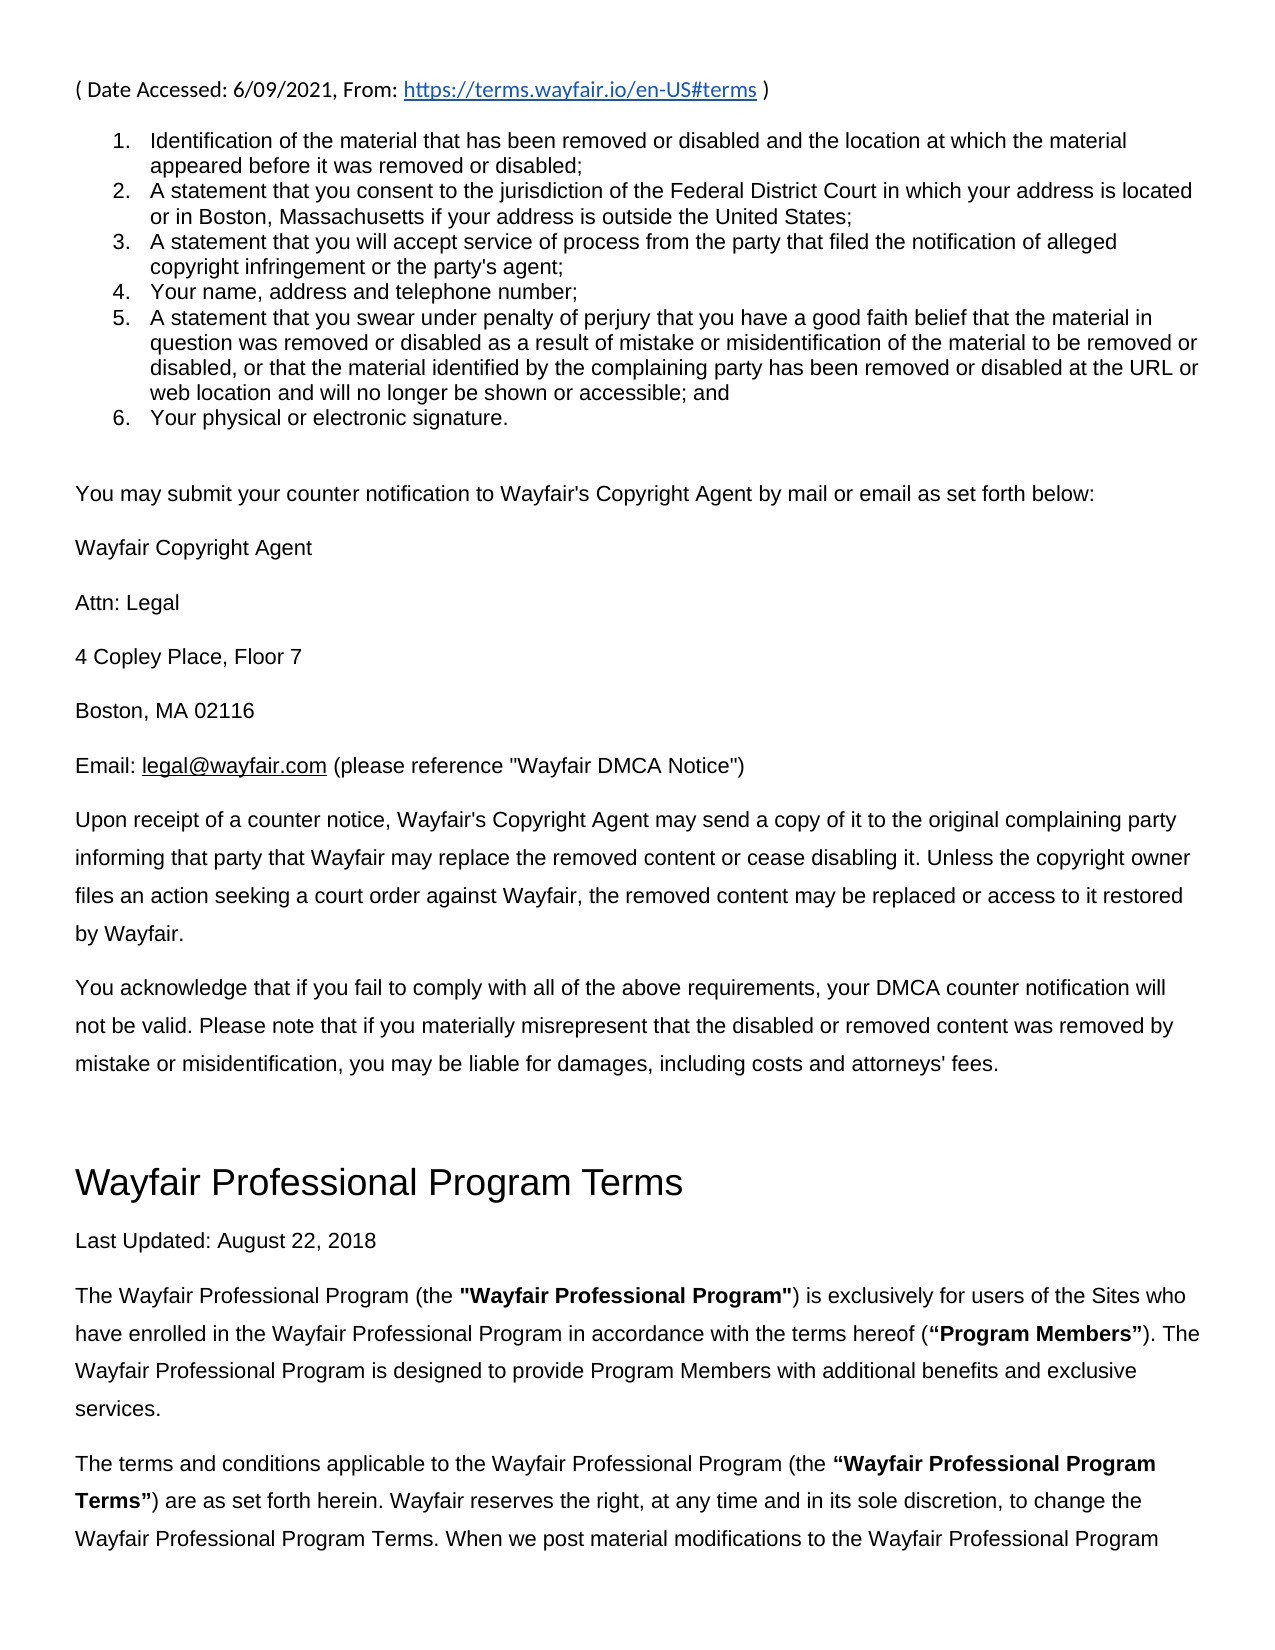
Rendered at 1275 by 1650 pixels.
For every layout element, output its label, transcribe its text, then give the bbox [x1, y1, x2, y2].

text Attn: Legal [75, 589, 1200, 615]
text Boston, MA 02116 [75, 698, 1200, 724]
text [75, 1451, 1200, 1551]
text Upon receipt of a counter notice, Wayfair's Copyright Agent may send a copy of it to the original complaining party informing that party that Wayfair may replace the removed content or cease disabling it. Unless the copyright owner files an action seeking a court order against Wayfair, the removed content may be replaced or access to it restored by Wayfair. [75, 807, 1200, 946]
list A statement that you will accept service of process from the party that filed the notification of alleged copyright infringement or the party's agent; [112, 229, 1200, 279]
text Last Updated: August 22, 2018 [75, 1228, 1200, 1253]
list A statement that you swear under penalty of perjury that you have a good faith belief that the material in question was removed or disabled as a result of mistake or misidentification of the material to be removed or disabled, or that the material identified by the complaining party has been removed or disabled at the URL or web location and will no longer be shown or accessible; and [112, 304, 1200, 405]
list Your name, address and telephone number; [112, 279, 1200, 304]
text You acknowledge that if you fail to comply with all of the above requirements, your DMCA counter notification will not be valid. Please note that if you materially misrepresent that the disabled or removed content was removed by mistake or misidentification, you may be liable for damages, including costs and attorneys' fees. [75, 975, 1200, 1076]
text Email: legal@wayfair.com (please reference "Wayfair DMCA Notice") [75, 753, 1200, 778]
text The Wayfair Professional Program (the "Wayfair Professional Program") is exclusively for users of the Sites who have enrolled in the Wayfair Professional Program in accordance with the terms hereof (“Program Members”). The Wayfair Professional Program is designed to provide Program Members with additional benefits and exclusive services. [75, 1283, 1200, 1421]
list Your physical or electronic signature. [112, 405, 1200, 431]
list A statement that you consent to the jurisdiction of the Federal District Court in which your address is located or in Boston, Massachusetts if your address is outside the United States; [112, 178, 1200, 229]
text 4 Copley Place, Floor 7 [75, 644, 1200, 669]
subtitle Wayfair Professional Program Terms [75, 1160, 1200, 1203]
text You may submit your counter notification to Wayfair's Copyright Agent by mail or email as set forth below: [75, 481, 1200, 506]
list Identification of the material that has been removed or disabled and the location at which the material appeared before it was removed or disabled; [112, 128, 1200, 178]
text Wayfair Copyright Agent [75, 535, 1200, 560]
